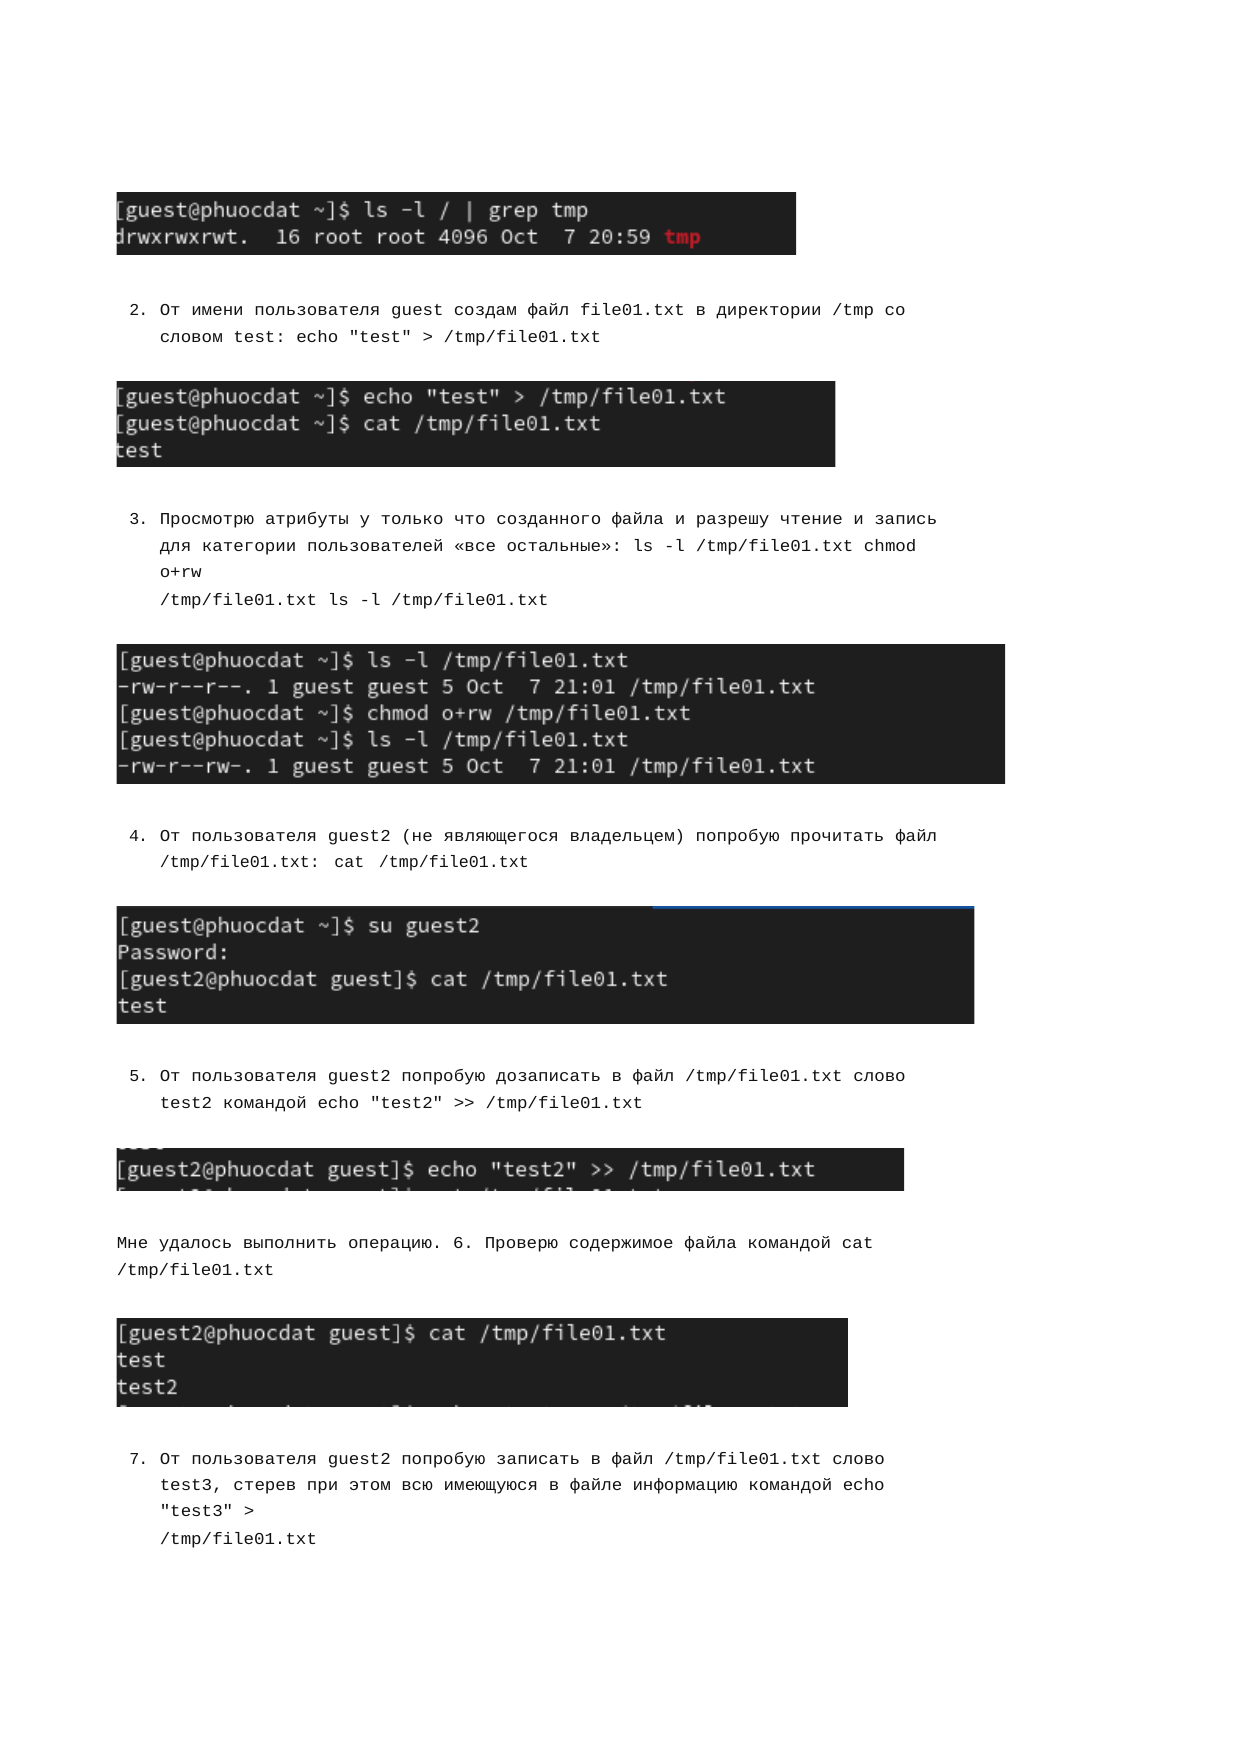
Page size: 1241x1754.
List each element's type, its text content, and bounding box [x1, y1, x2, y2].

picture [116, 1148, 905, 1191]
picture [116, 381, 836, 467]
list От пользователя guest2 попробую записать в файл /tmp/file01.txt слово test3, стерев при этом всю имеющуюся в файле информацию командой echo "test3" > [129, 1450, 944, 1522]
picture [116, 192, 797, 255]
picture [116, 644, 1005, 784]
text Мне удалось выполнить операцию. 6. Проверю содержимое файла командой cat [117, 1235, 1065, 1253]
text /tmp/file01.txt: cat /tmp/file01.txt [159, 854, 1065, 873]
list От пользователя guest2 попробую дозаписать в файл /tmp/file01.txt слово test2 командой echo "test2" >> /tmp/file01.txt [129, 1068, 955, 1113]
text /tmp/file01.txt [117, 1261, 1065, 1280]
list От пользователя guest2 (не являющегося владельцем) попробую прочитать файл [129, 827, 1065, 846]
text /tmp/file01.txt [159, 1529, 1065, 1548]
list От имени пользователя guest создам файл file01.txt в директории /tmp со словом test: echo "test" > /tmp/file01.txt [129, 302, 965, 347]
picture [116, 906, 975, 1024]
text /tmp/file01.txt ls -l /tmp/file01.txt [159, 590, 1065, 609]
picture [116, 1318, 848, 1407]
list Просмотрю атрибуты у только что созданного файла и разрешу чтение и запись для категории пользователей «все остальные»: ls -l /tmp/file01.txt chmod o+rw [129, 511, 965, 582]
